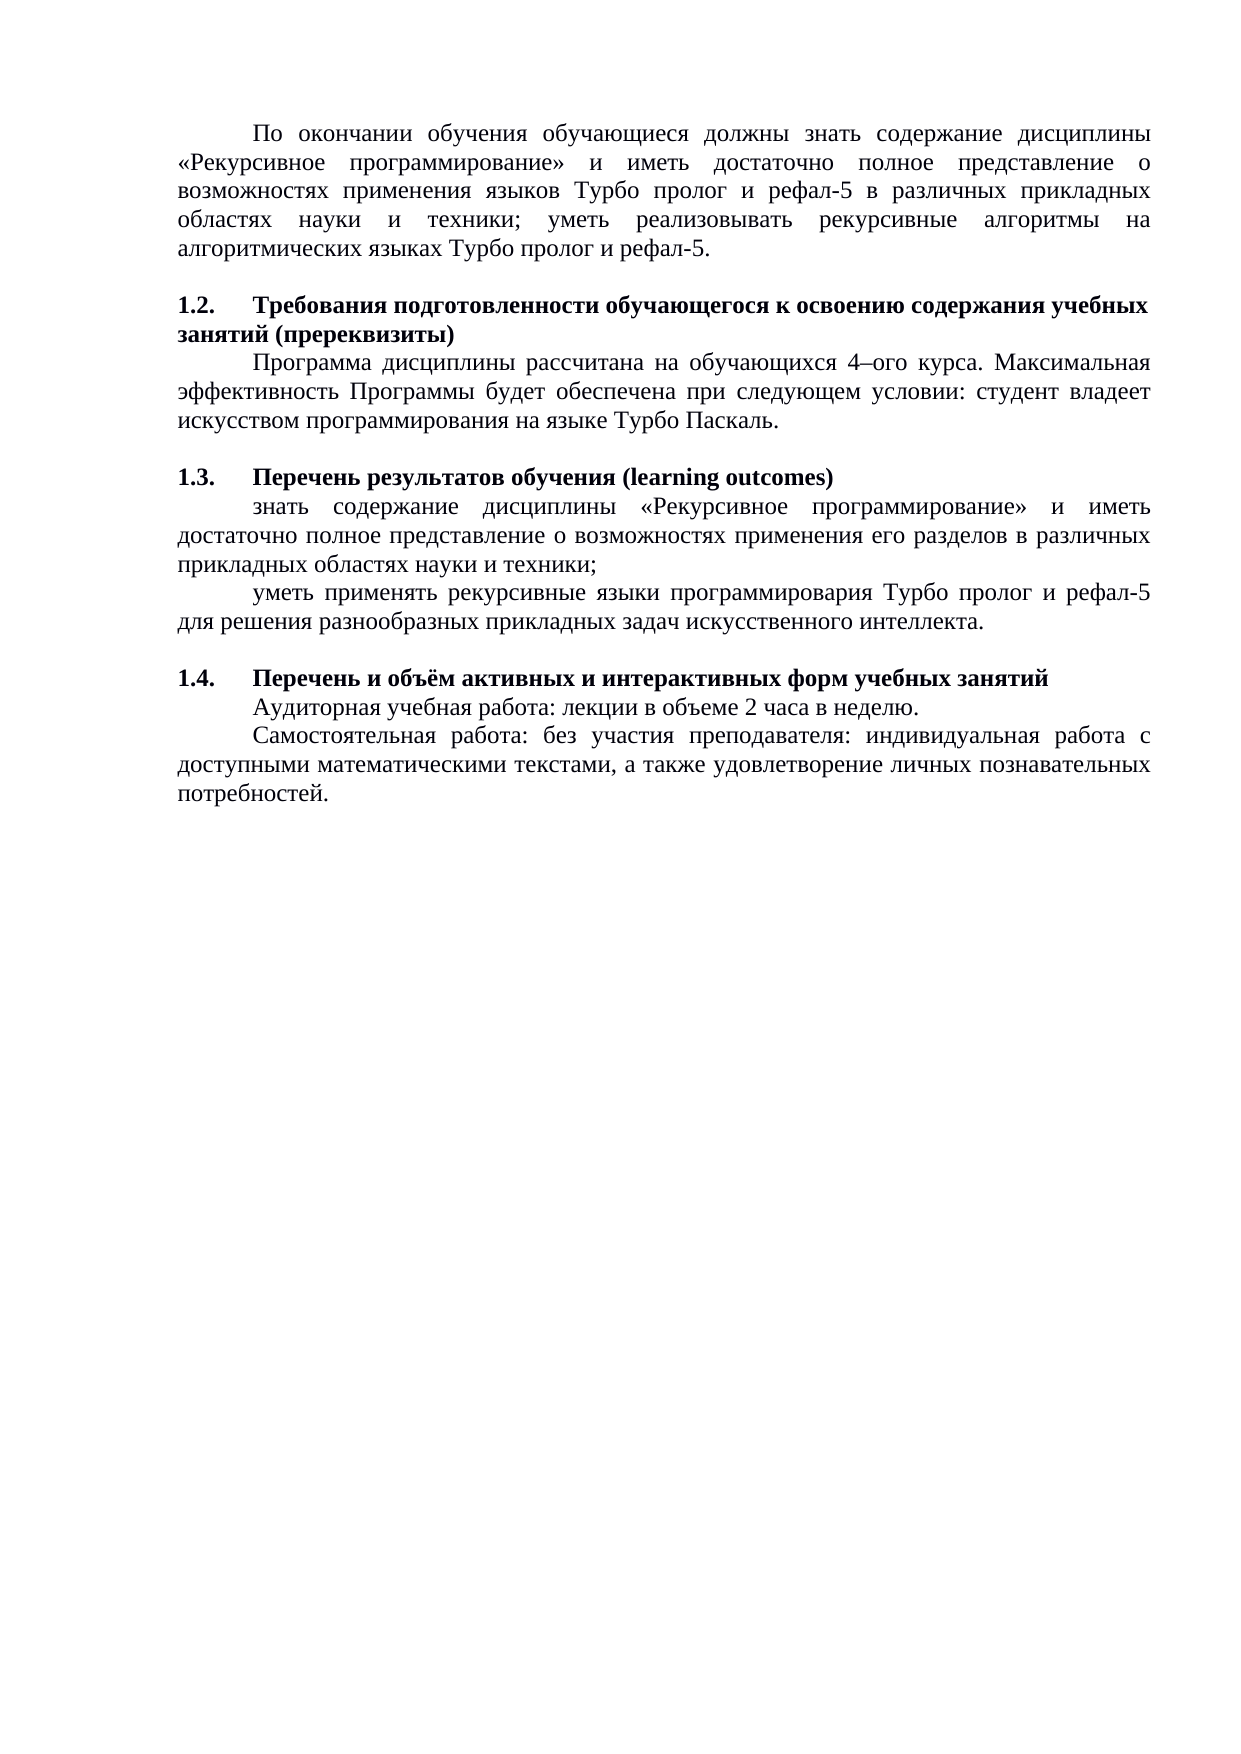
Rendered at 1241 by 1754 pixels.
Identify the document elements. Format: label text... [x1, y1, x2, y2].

text Самостоятельная работа: без участия преподавателя: индивидуальная работа с доступными математическими текстами, а также удовлетворение личных познавательных потребностей. [177, 720, 1152, 807]
text По окончании обучения обучающиеся должны знать содержание дисциплины «Рекурсивное программирование» и иметь достаточно полное представление о возможностях применения языков Турбо пролог и рефал-5 в различных прикладных областях науки и техники; уметь реализовывать рекурсивные алгоритмы на алгоритмических языках Турбо пролог и рефал-5. [177, 118, 1152, 262]
text Программа дисциплины рассчитана на обучающихся 4–ого курса. Максимальная эффективность Программы будет обеспечена при следующем условии: студент владеет искусством программирования на языке Турбо Паскаль. [177, 347, 1152, 434]
text 1.2. Требования подготовленности обучающегося к освоению содержания учебных занятий (пререквизиты) [177, 290, 1152, 347]
text знать содержание дисциплины «Рекурсивное программирование» и иметь достаточно полное представление о возможностях применения его разделов в различных прикладных областях науки и техники; [177, 491, 1152, 577]
text уметь применять рекурсивные языки программировария Турбо пролог и рефал-5 для решения разнообразных прикладных задач искусственного интеллекта. [177, 577, 1152, 635]
text 1.3. Перечень результатов обучения (learning outcomes) [177, 462, 1152, 491]
text Аудиторная учебная работа: лекции в объеме 2 часа в неделю. [177, 692, 1152, 720]
text 1.4. Перечень и объём активных и интерактивных форм учебных занятий [177, 663, 1152, 692]
